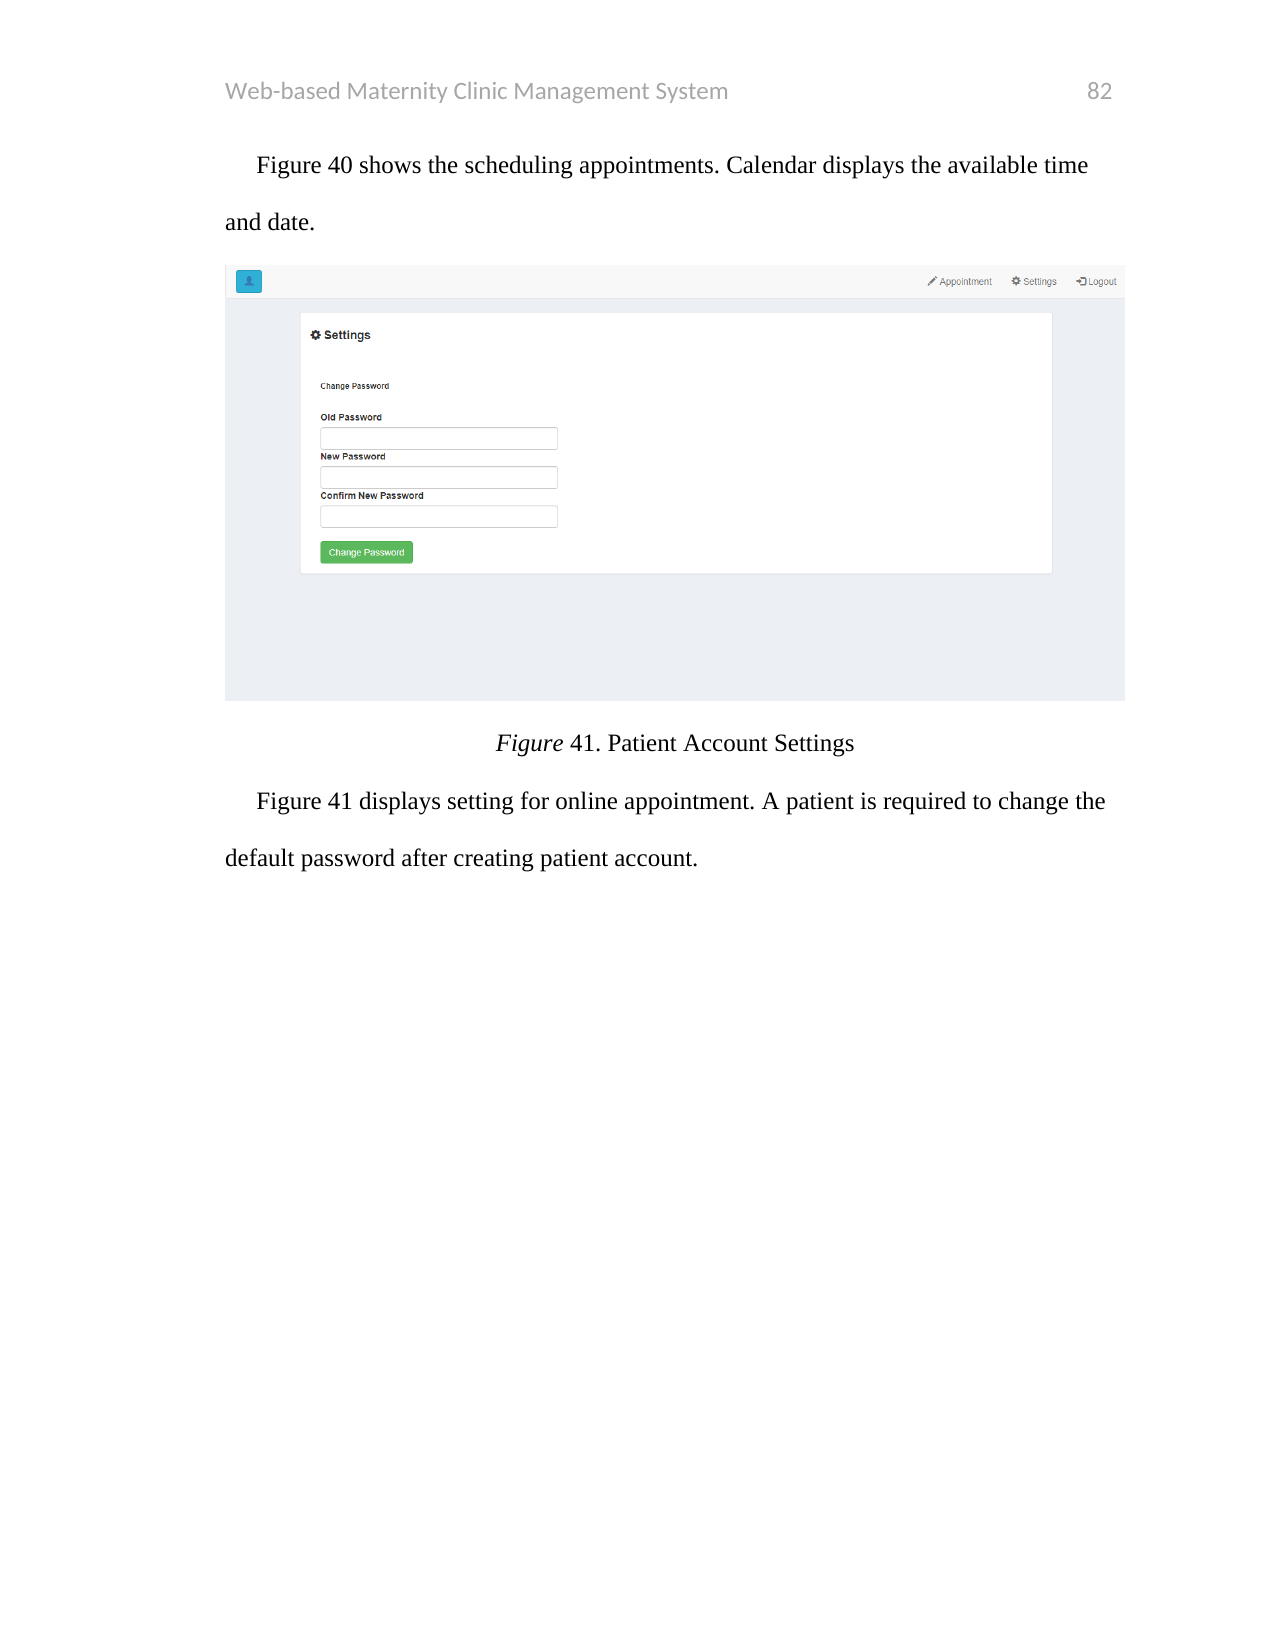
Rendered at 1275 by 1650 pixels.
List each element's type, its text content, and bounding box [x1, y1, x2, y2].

picture [225, 265, 1125, 701]
text Figure 41. Patient Account Settings [225, 728, 1125, 757]
text Figure 40 shows the scheduling appointments. Calendar displays the available time and date. [225, 150, 1125, 236]
text Figure 41 displays setting for online appointment. A patient is required to change the default password after creating patient account. [225, 786, 1125, 872]
